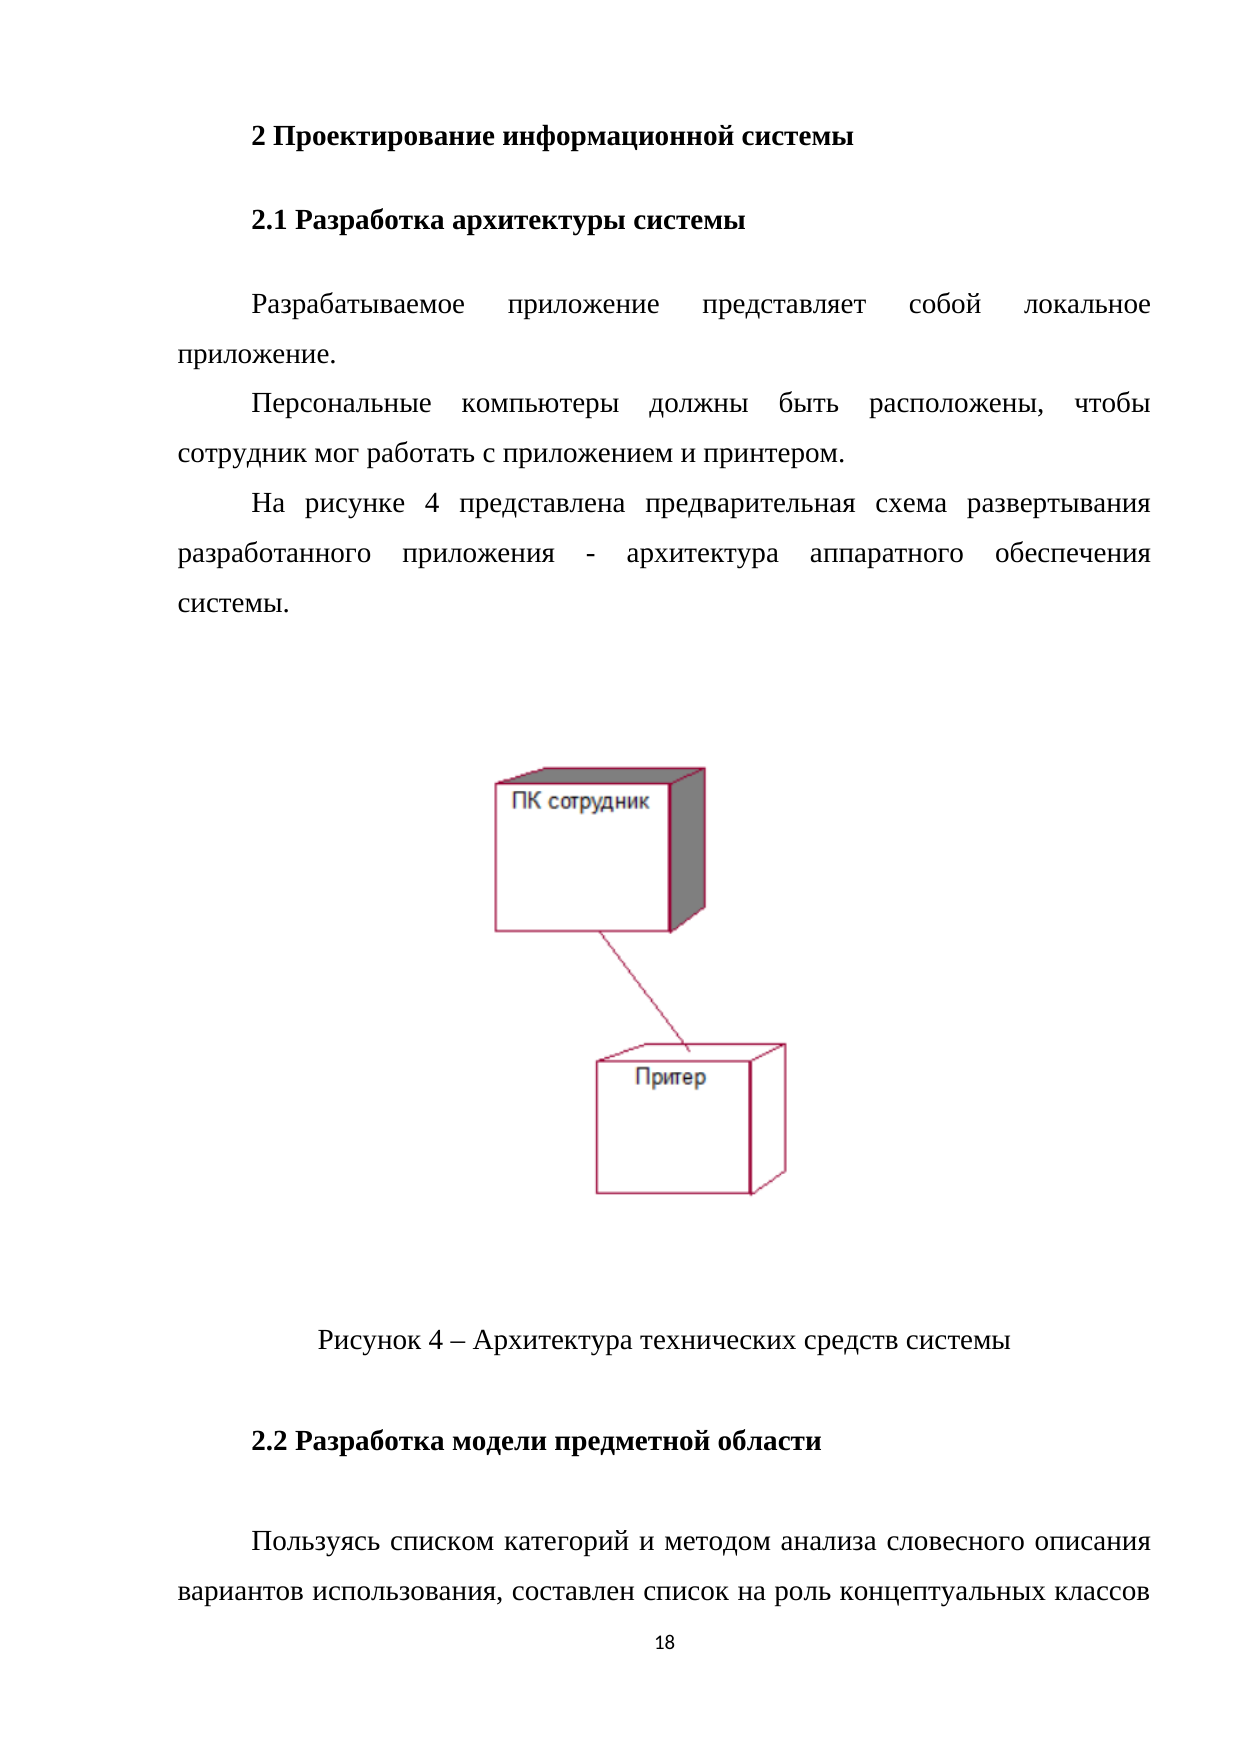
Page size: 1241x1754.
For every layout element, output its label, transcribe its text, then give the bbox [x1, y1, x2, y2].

text На рисунке 4 представлена предварительная схема развертывания разработанного приложения - архитектура аппаратного обеспечения системы. [177, 485, 1152, 619]
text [177, 1523, 1152, 1607]
picture [326, 635, 1002, 1311]
text 2 Проектирование информационной системы [177, 118, 1152, 152]
text Персональные компьютеры должны быть расположены, чтобы сотрудник мог работать с приложением и принтером. [177, 386, 1152, 469]
text 2.1 Разработка архитектуры системы [177, 202, 1152, 236]
text Разрабатываемое приложение представляет собой локальное приложение. [177, 286, 1152, 369]
text Рисунок 4 – Архитектура технических средств системы [177, 1322, 1152, 1356]
text 2.2 Разработка модели предметной области [177, 1423, 1152, 1456]
